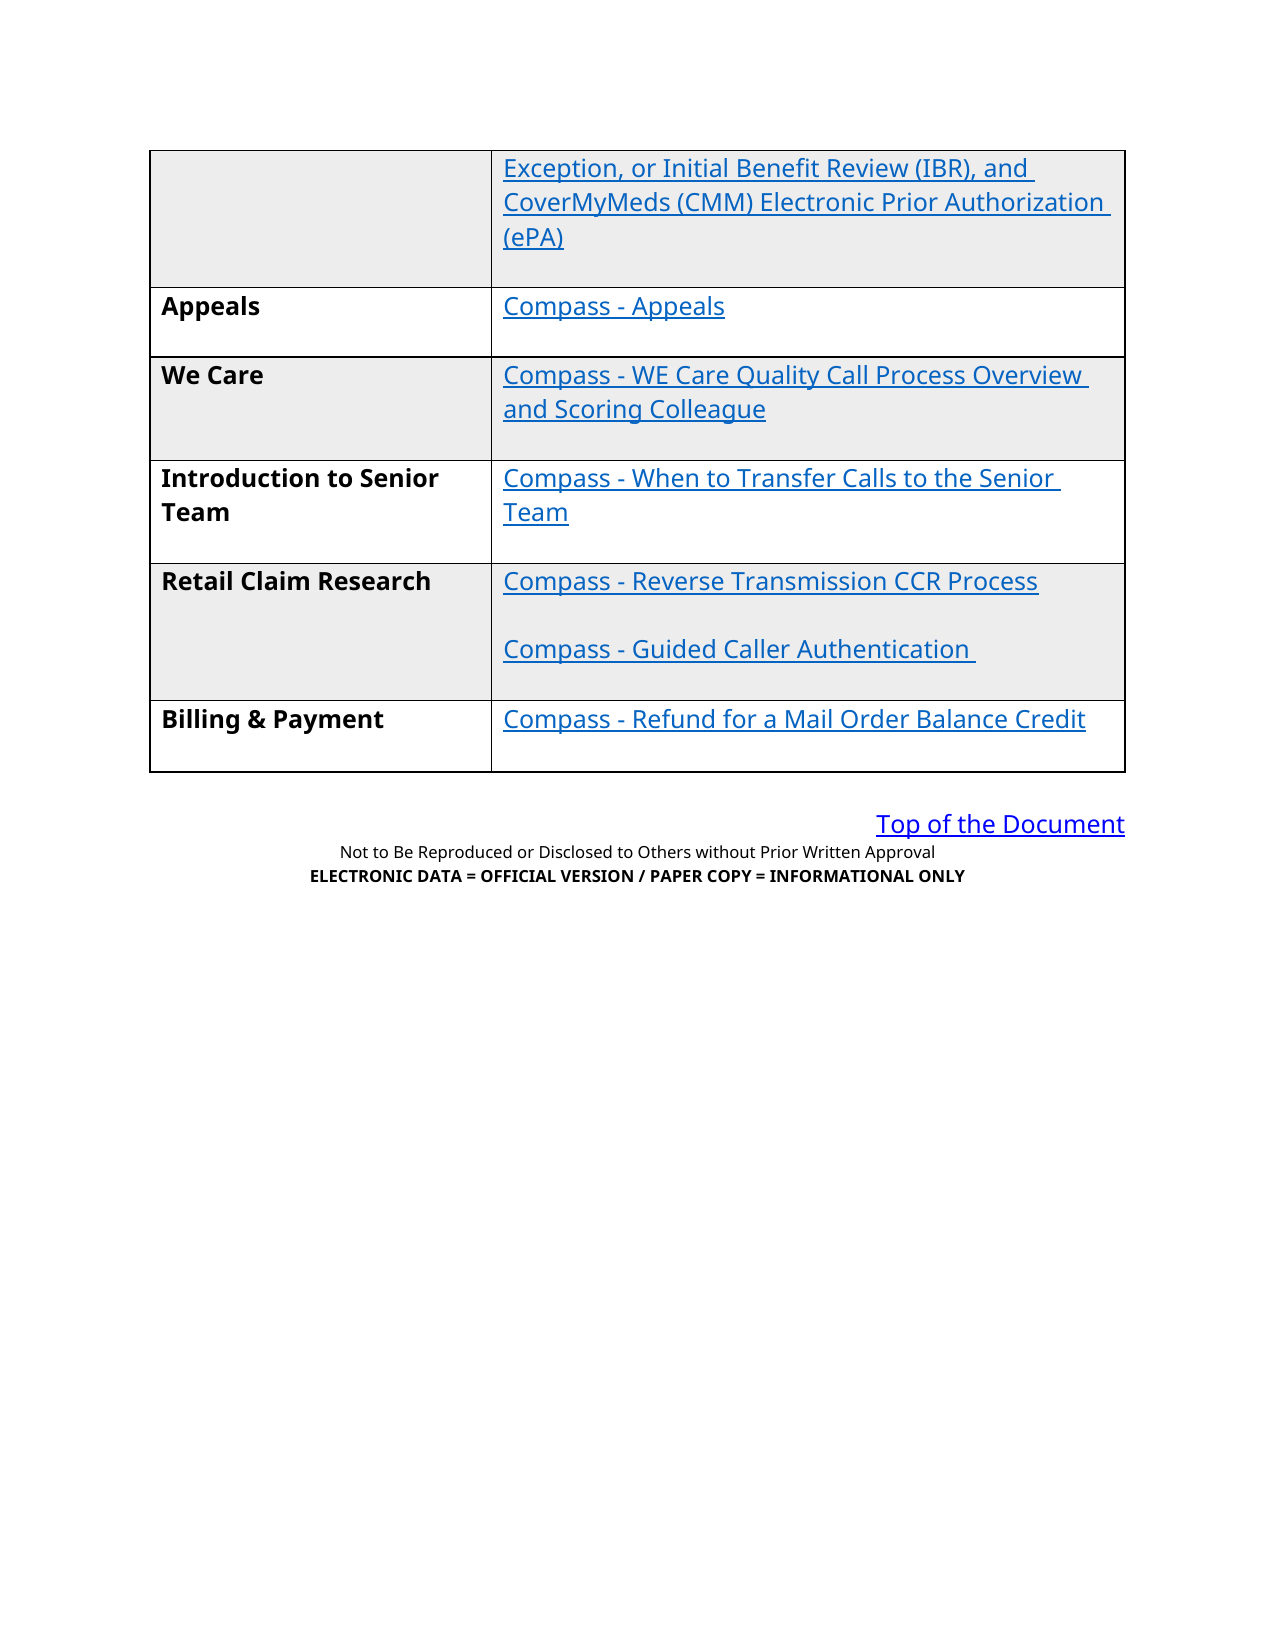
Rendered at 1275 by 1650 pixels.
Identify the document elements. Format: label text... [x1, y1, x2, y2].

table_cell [151, 151, 491, 287]
table_cell Compass - When to Transfer Calls to the Senior Team [492, 461, 1124, 563]
text Not to Be Reproduced or Disclosed to Others without Prior Written Approval [150, 841, 1125, 863]
table_cell Compass - Reverse Transmission CCR Process Compass - Guided Caller Authentication [492, 564, 1124, 700]
table_cell Compass - Refund for a Mail Order Balance Credit [492, 701, 1124, 771]
table_cell Compass - Appeals [492, 288, 1124, 356]
text Top of the Document [150, 806, 1125, 841]
table_cell Appeals [151, 288, 491, 356]
table_cell We Care [151, 358, 491, 460]
table_cell Retail Claim Research [151, 564, 491, 700]
table_cell Introduction to Senior Team [151, 461, 491, 563]
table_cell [492, 151, 1124, 287]
table_cell Billing & Payment [151, 701, 491, 771]
text ELECTRONIC DATA = OFFICIAL VERSION / PAPER COPY = INFORMATIONAL ONLY [150, 864, 1125, 887]
table_cell Compass - WE Care Quality Call Process Overview and Scoring Colleague [492, 358, 1124, 460]
